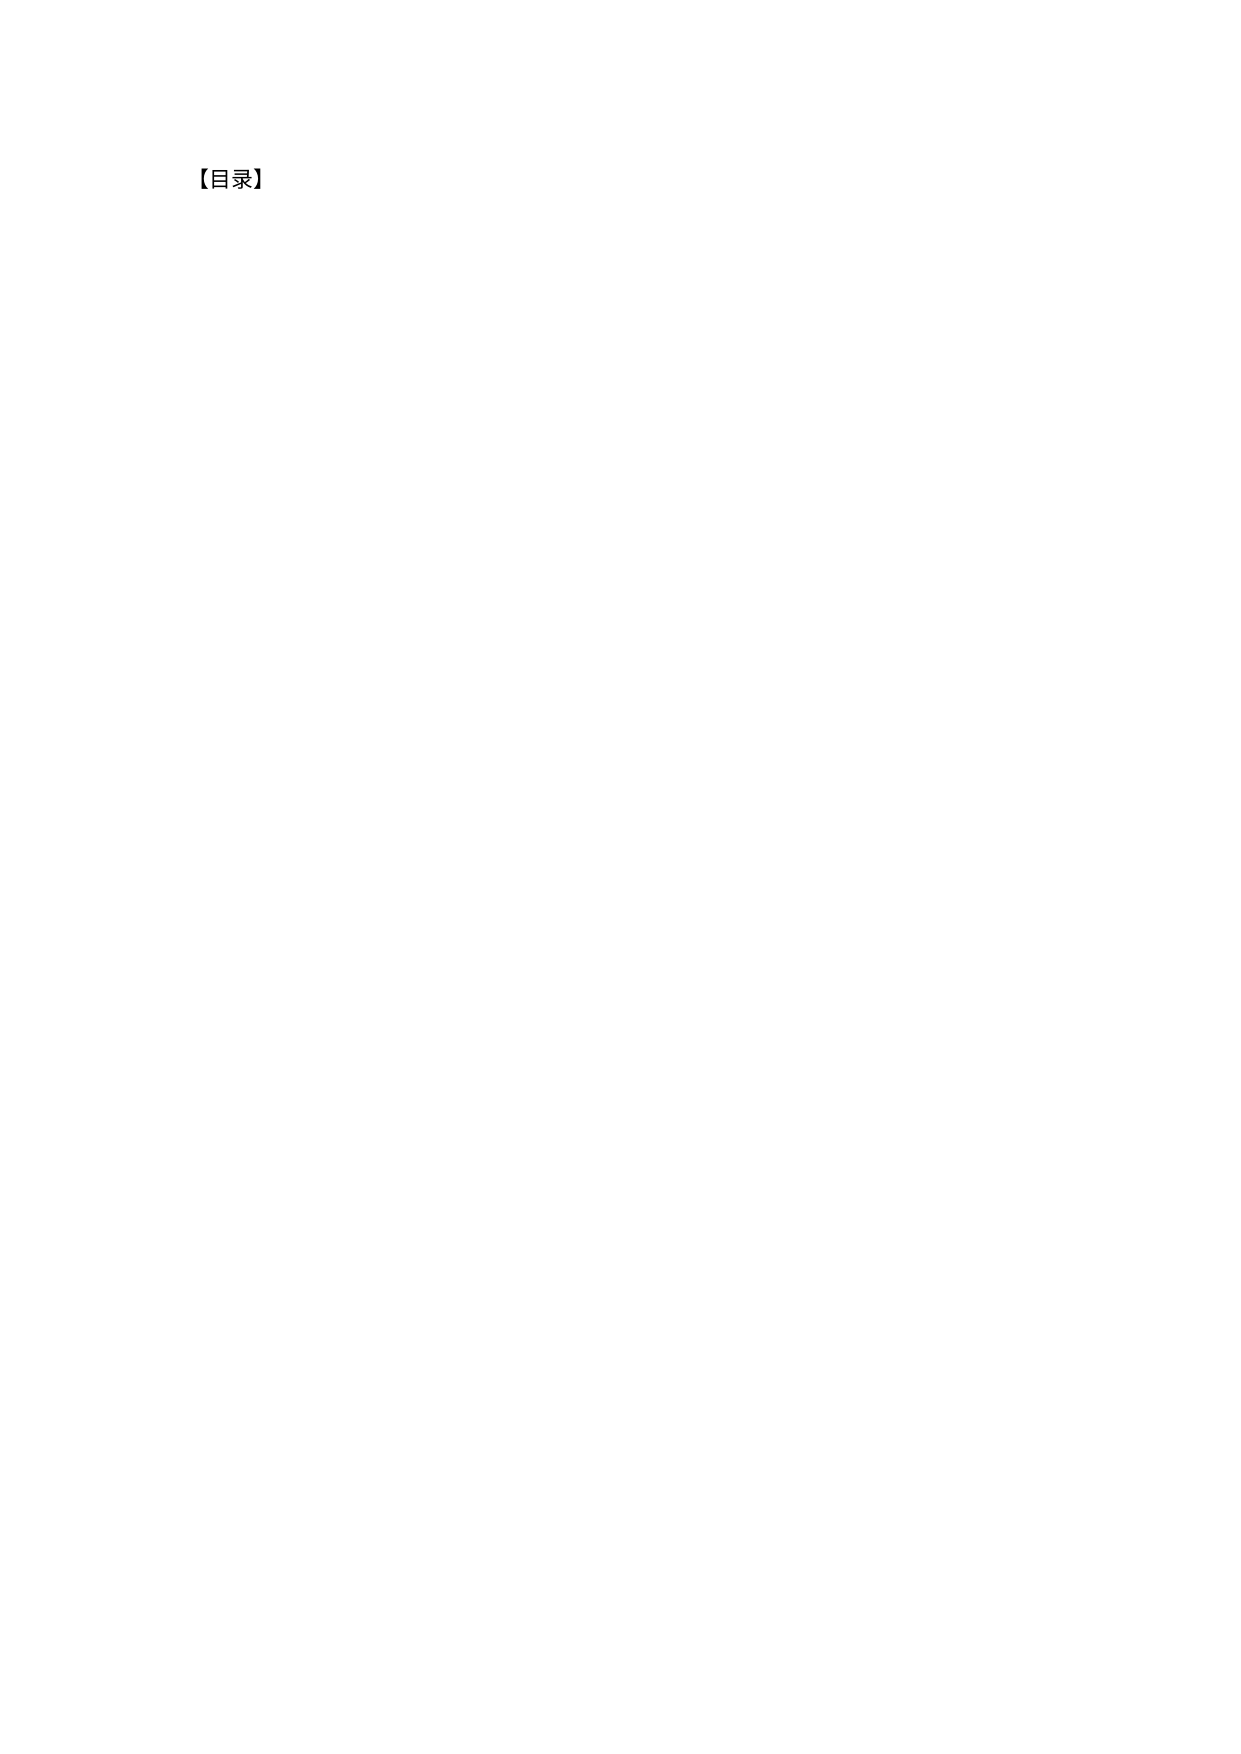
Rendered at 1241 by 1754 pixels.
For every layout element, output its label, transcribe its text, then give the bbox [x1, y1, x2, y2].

text 【目录】 [187, 162, 1053, 194]
